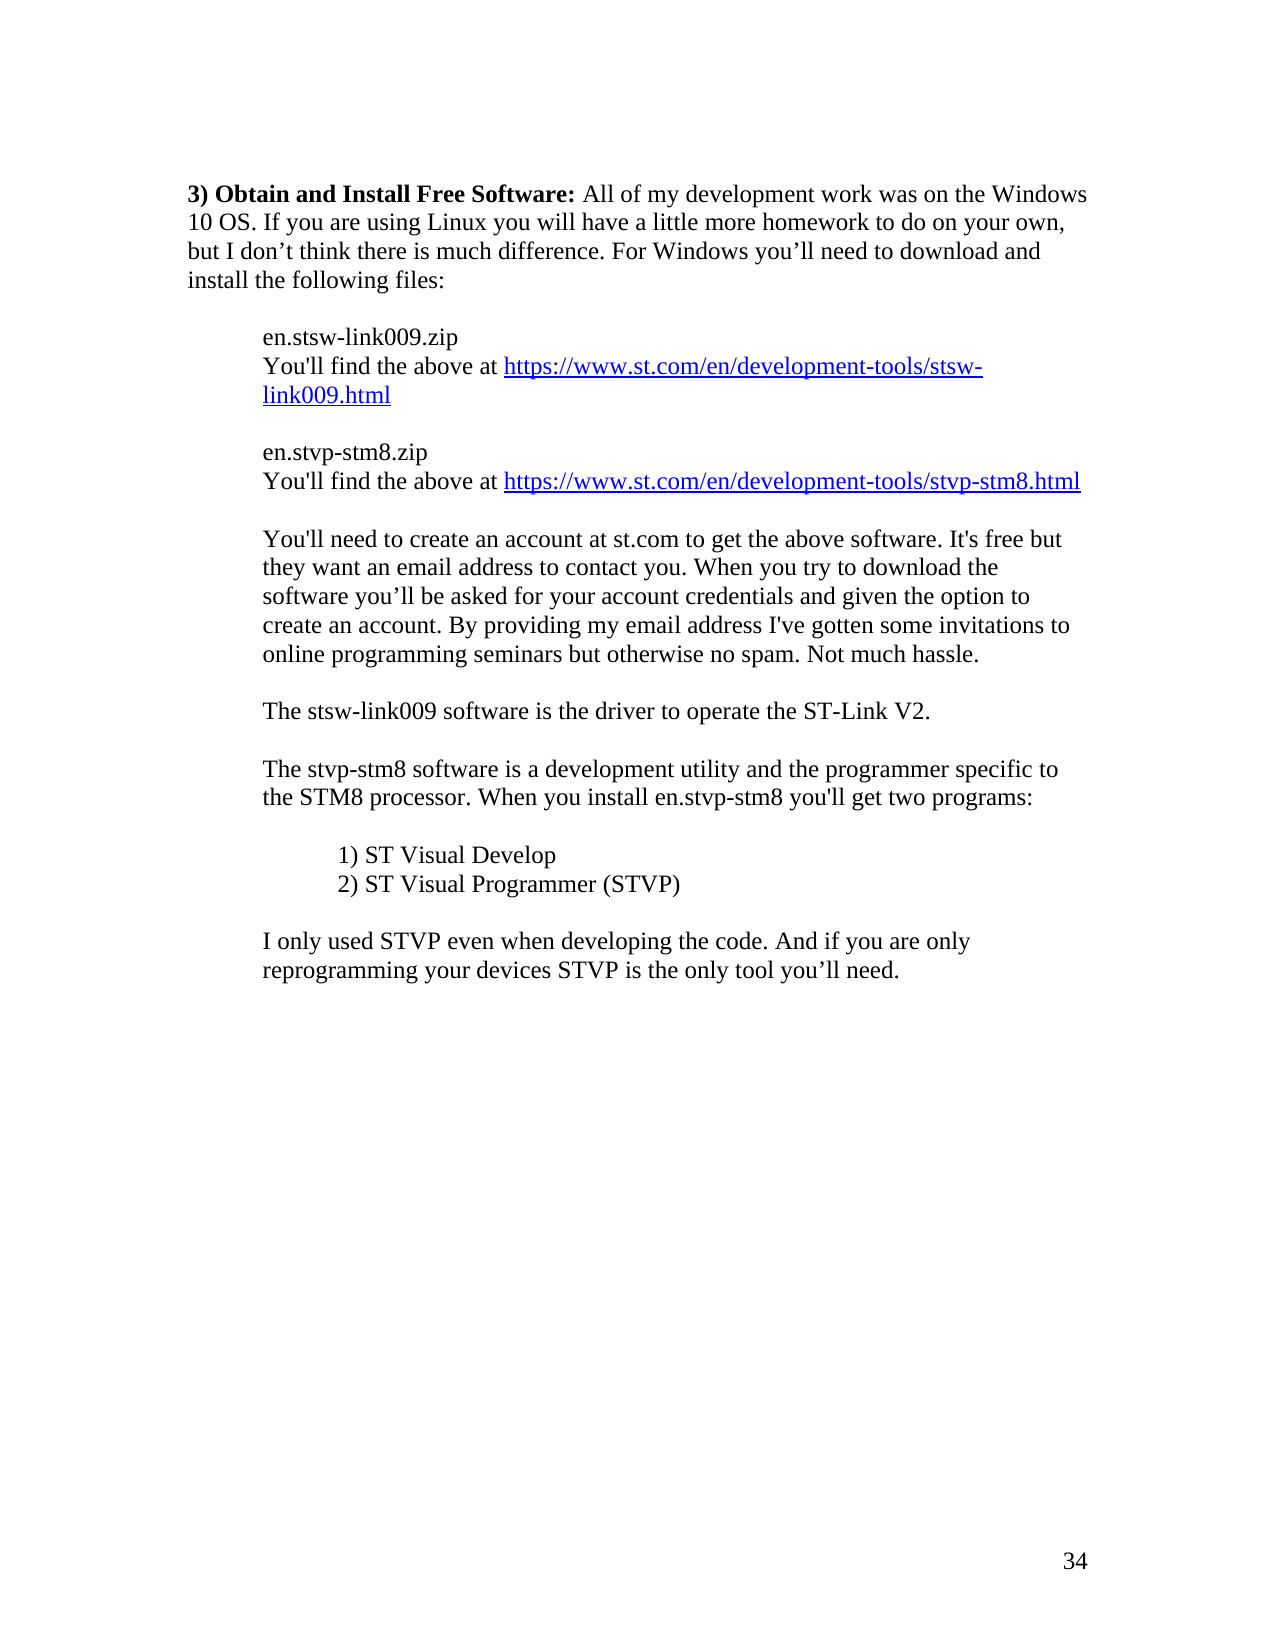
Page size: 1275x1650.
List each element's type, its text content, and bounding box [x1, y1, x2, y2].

text en.stvp-stm8.zip [262, 437, 1087, 466]
text You'll find the above at https://www.st.com/en/development-tools/stvp-stm8.html [262, 466, 1087, 495]
text en.stsw-link009.zip [262, 322, 1087, 351]
text You'll find the above at https://www.st.com/en/development-tools/stsw-link009.html [262, 351, 1087, 409]
text I only used STVP even when developing the code. And if you are only reprogramming your devices STVP is the only tool you’ll need. [262, 926, 1087, 984]
text The stsw-link009 software is the driver to operate the ST-Link V2. [262, 696, 1087, 725]
text 3) Obtain and Install Free Software: All of my development work was on the Windows 10 OS. If you are using Linux you will have a little more homework to do on your own, but I don’t think there is much difference. For Windows you’ll need to download and install the following files: [187, 179, 1087, 294]
text The stvp-stm8 software is a development utility and the programmer specific to the STM8 processor. When you install en.stvp-stm8 you'll get two programs: [262, 754, 1087, 811]
text 1) ST Visual Develop [337, 840, 1087, 869]
text You'll need to create an account at st.com to get the above software. It's free but they want an email address to contact you. When you try to download the software you’ll be asked for your account credentials and given the option to create an account. By providing my email address I've gotten some invitations to online programming seminars but otherwise no spam. Not much hassle. [262, 524, 1087, 667]
text 2) ST Visual Programmer (STVP) [337, 869, 1087, 897]
